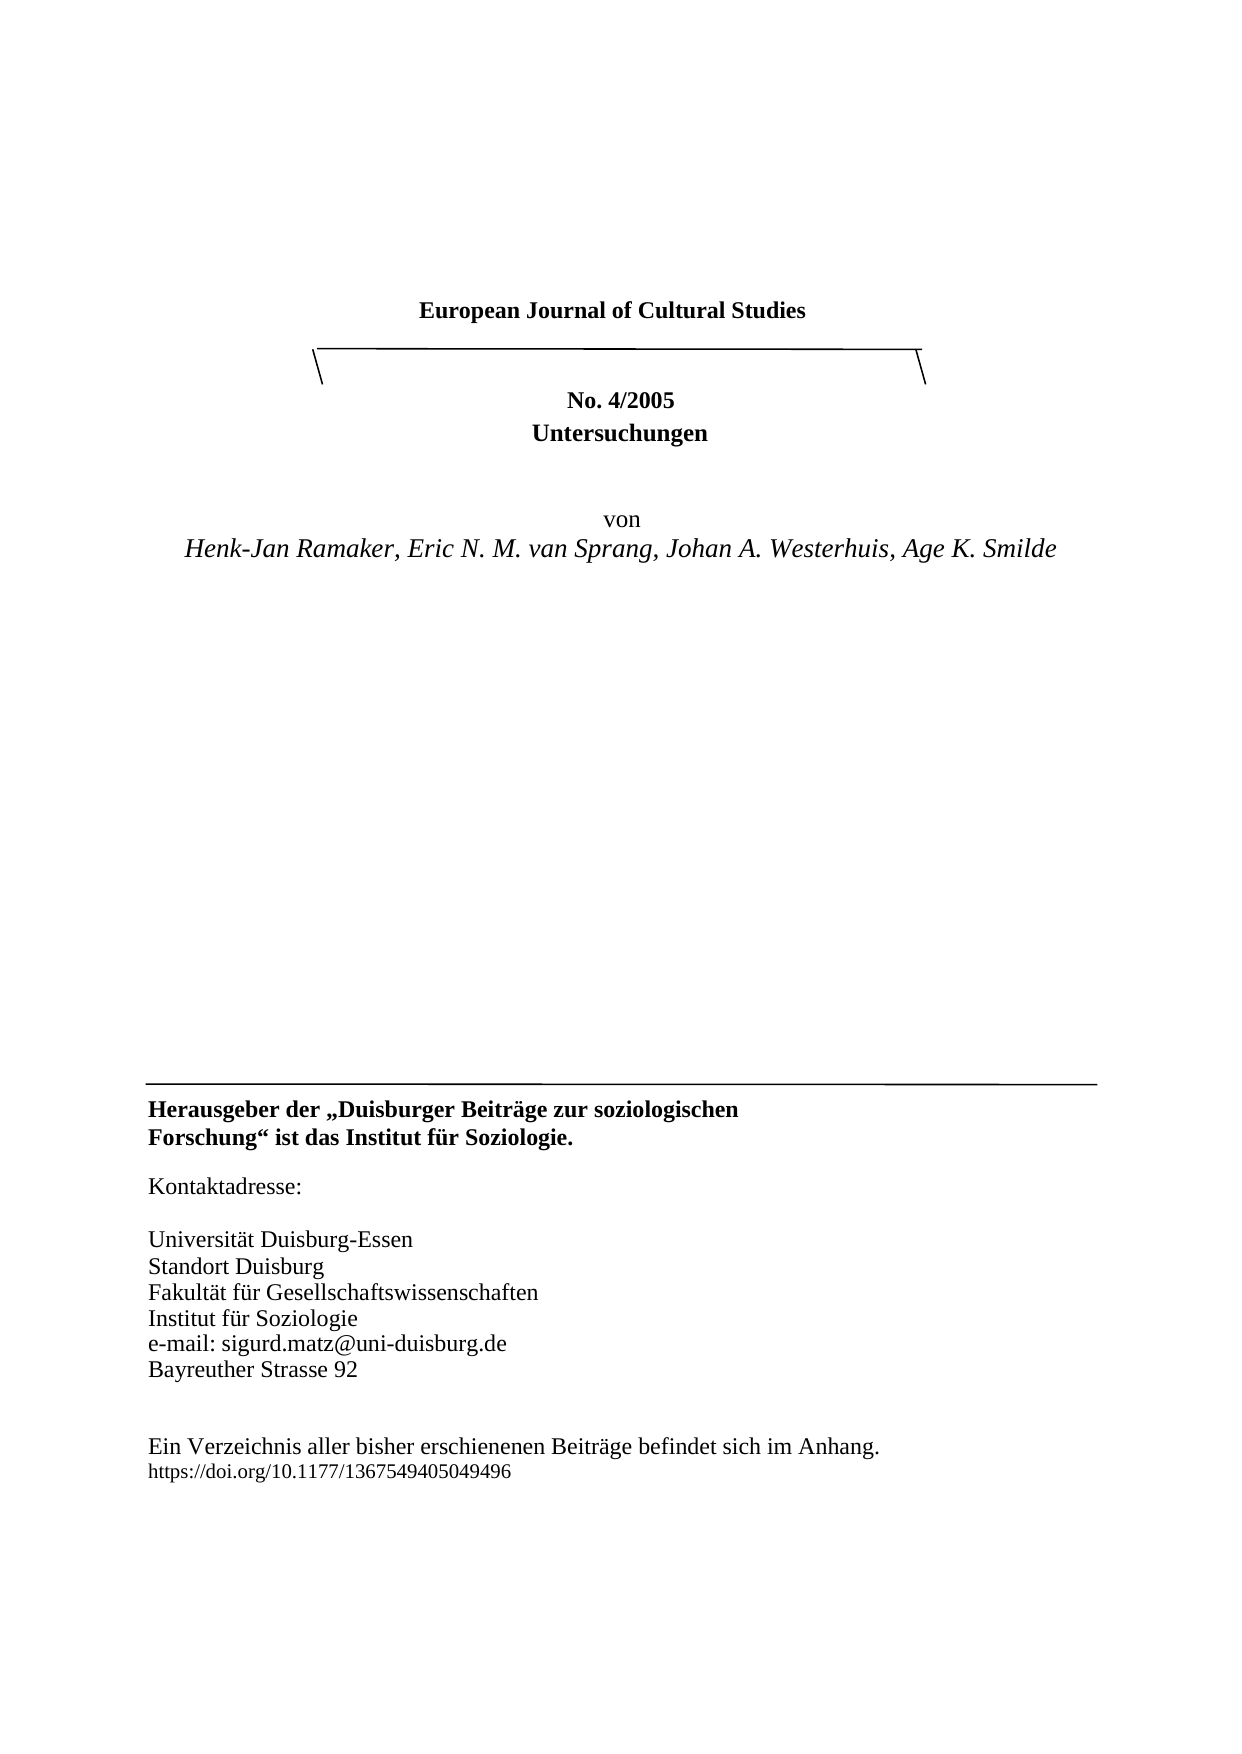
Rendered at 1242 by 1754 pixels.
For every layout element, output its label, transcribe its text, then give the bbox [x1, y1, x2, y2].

text Institut für Soziologie [148, 1306, 1092, 1332]
text Universität Duisburg-Essen [148, 1225, 1092, 1253]
text von [148, 504, 1096, 533]
text Kontaktadresse: [148, 1172, 1092, 1199]
text Herausgeber der „Duisburger Beiträge zur soziologischen Forschung“ ist das Institut für Soziologie. [148, 1096, 837, 1150]
text Fakultät für Gesellschaftswissenschaften [148, 1280, 1092, 1306]
text Henk-Jan Ramaker, Eric N. M. van Sprang, Johan A. Westerhuis, Age K. Smilde [148, 533, 1094, 564]
text Ein Verzeichnis aller bisher erschienenen Beiträge befindet sich im Anhang. [148, 1432, 1092, 1459]
text e-mail: sigurd.matz@uni-duisburg.de [148, 1332, 1092, 1357]
text Standort Duisburg [148, 1253, 1092, 1280]
text Bayreuther Strasse 92 [148, 1357, 443, 1383]
text https://doi.org/10.1177/1367549405049496 [148, 1459, 1092, 1483]
text Untersuchungen [148, 418, 1092, 446]
text No. 4/2005 [148, 386, 1094, 414]
text European Journal of Cultural Studies [148, 297, 1077, 324]
